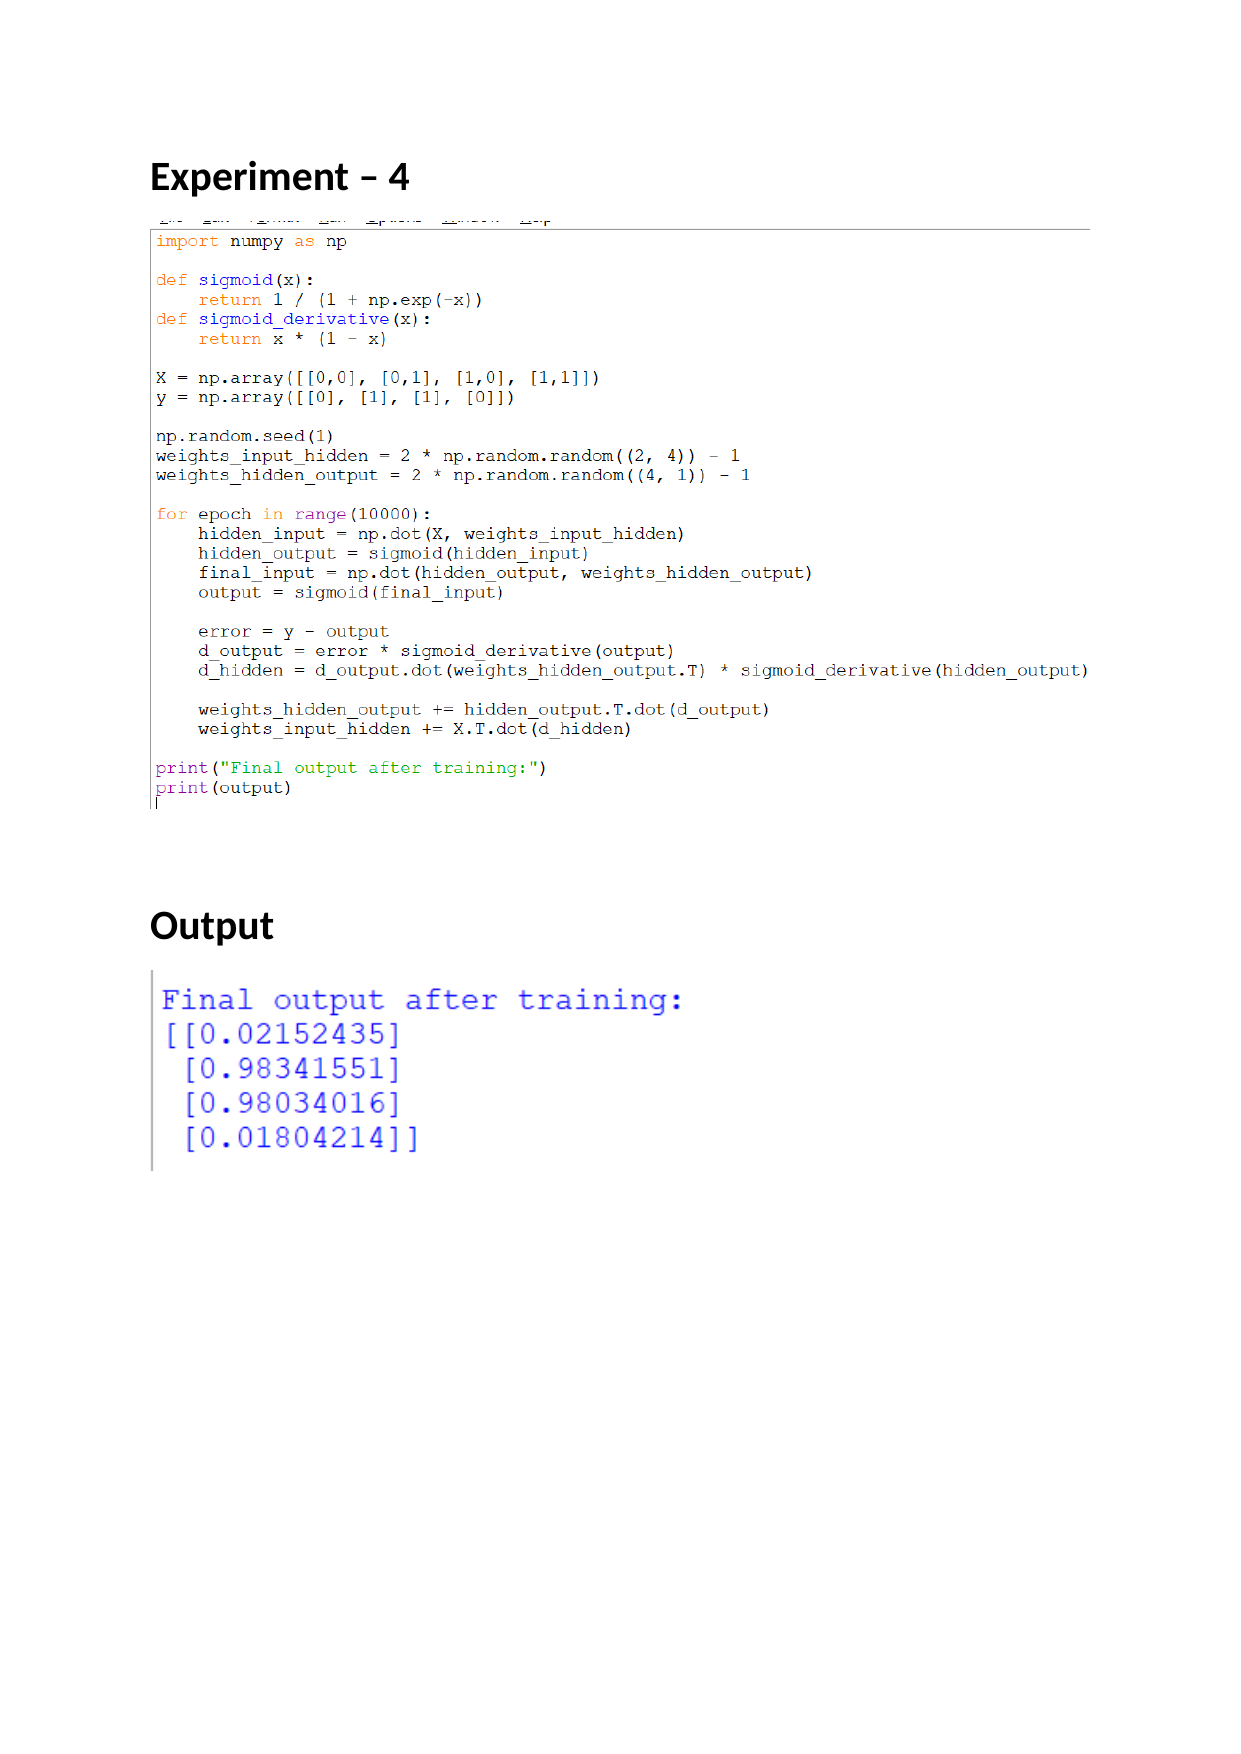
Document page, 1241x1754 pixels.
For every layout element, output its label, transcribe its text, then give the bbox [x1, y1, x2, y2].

text Output [150, 899, 1090, 950]
picture [150, 970, 730, 1171]
text Experiment – 4 [150, 150, 1090, 201]
picture [150, 221, 1091, 809]
